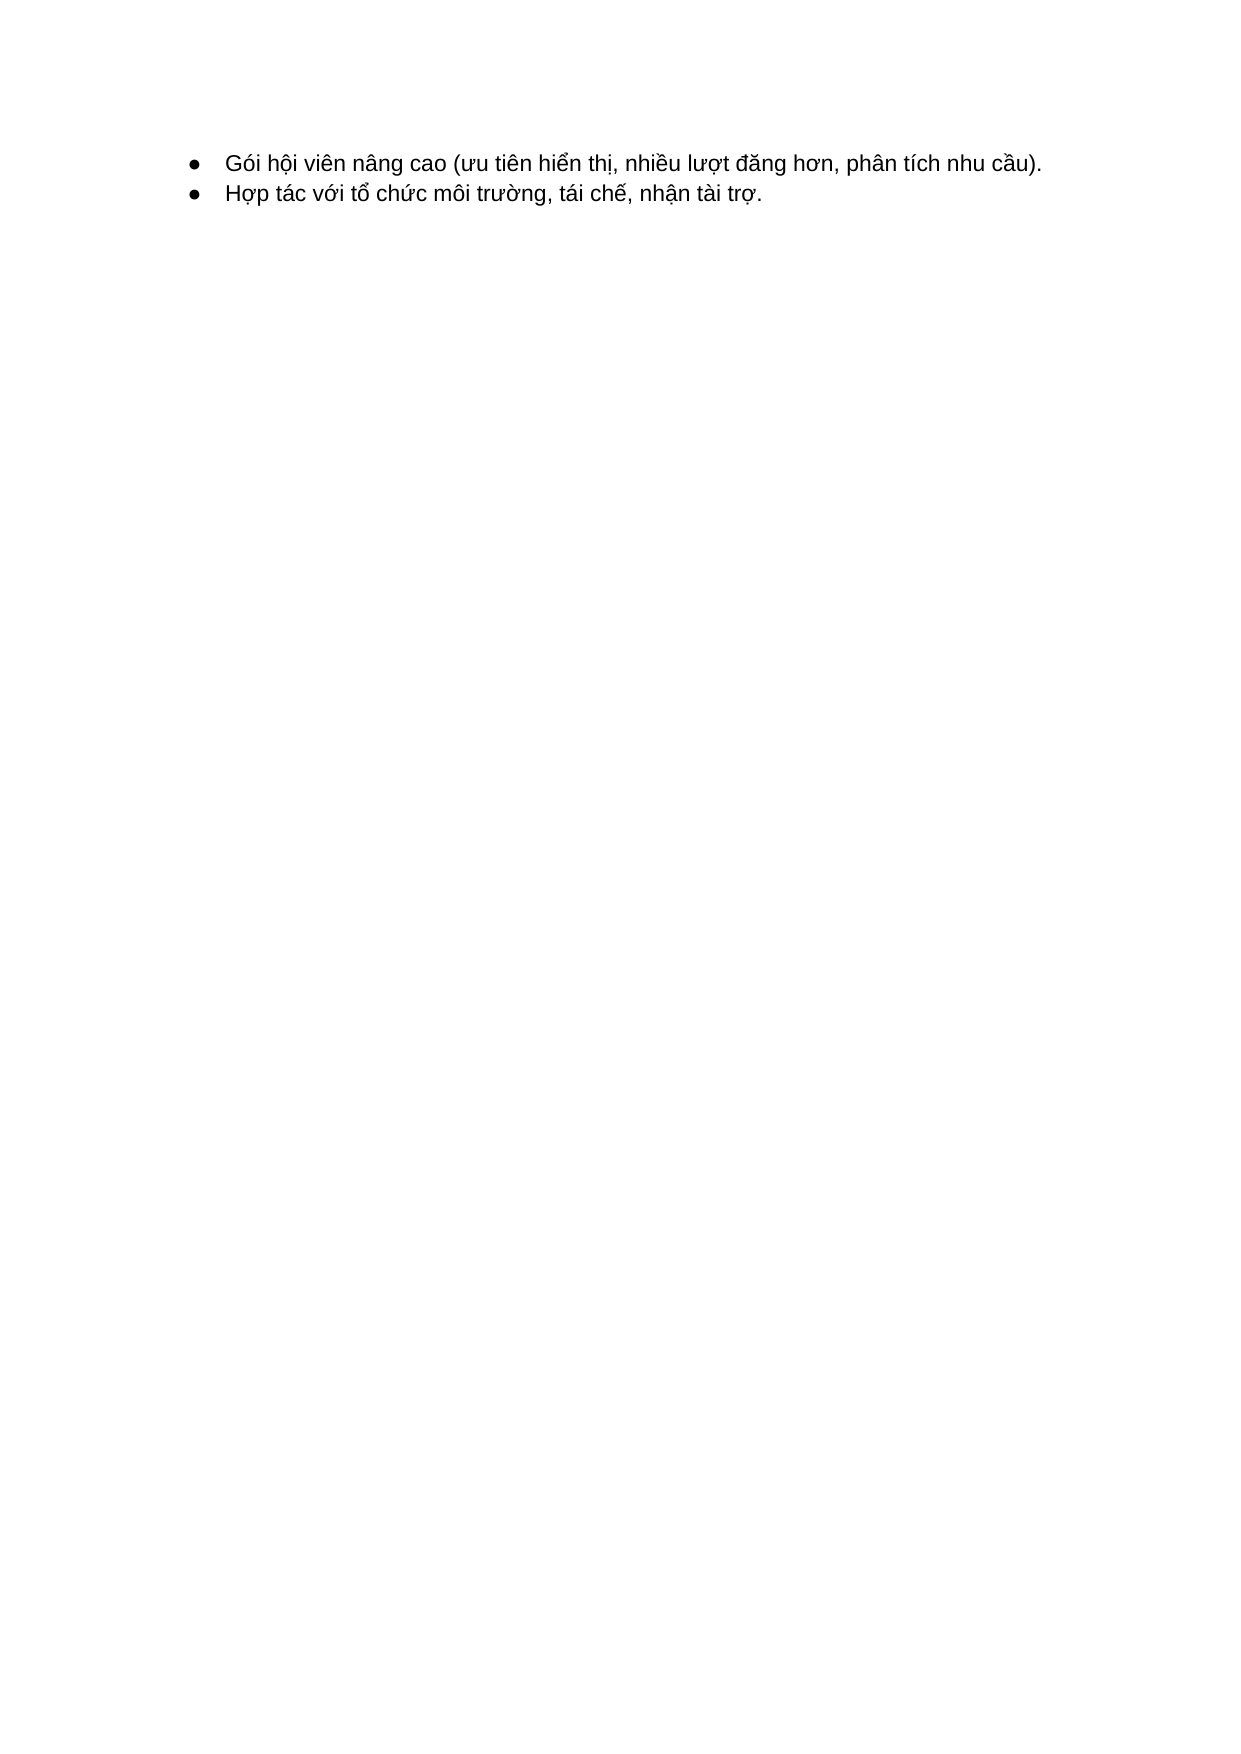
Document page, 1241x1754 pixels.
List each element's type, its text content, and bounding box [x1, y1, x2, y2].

list Hợp tác với tổ chức môi trường, tái chế, nhận tài trợ. [187, 180, 1090, 207]
list Gói hội viên nâng cao (ưu tiên hiển thị, nhiều lượt đăng hơn, phân tích nhu cầu). [187, 150, 1090, 176]
